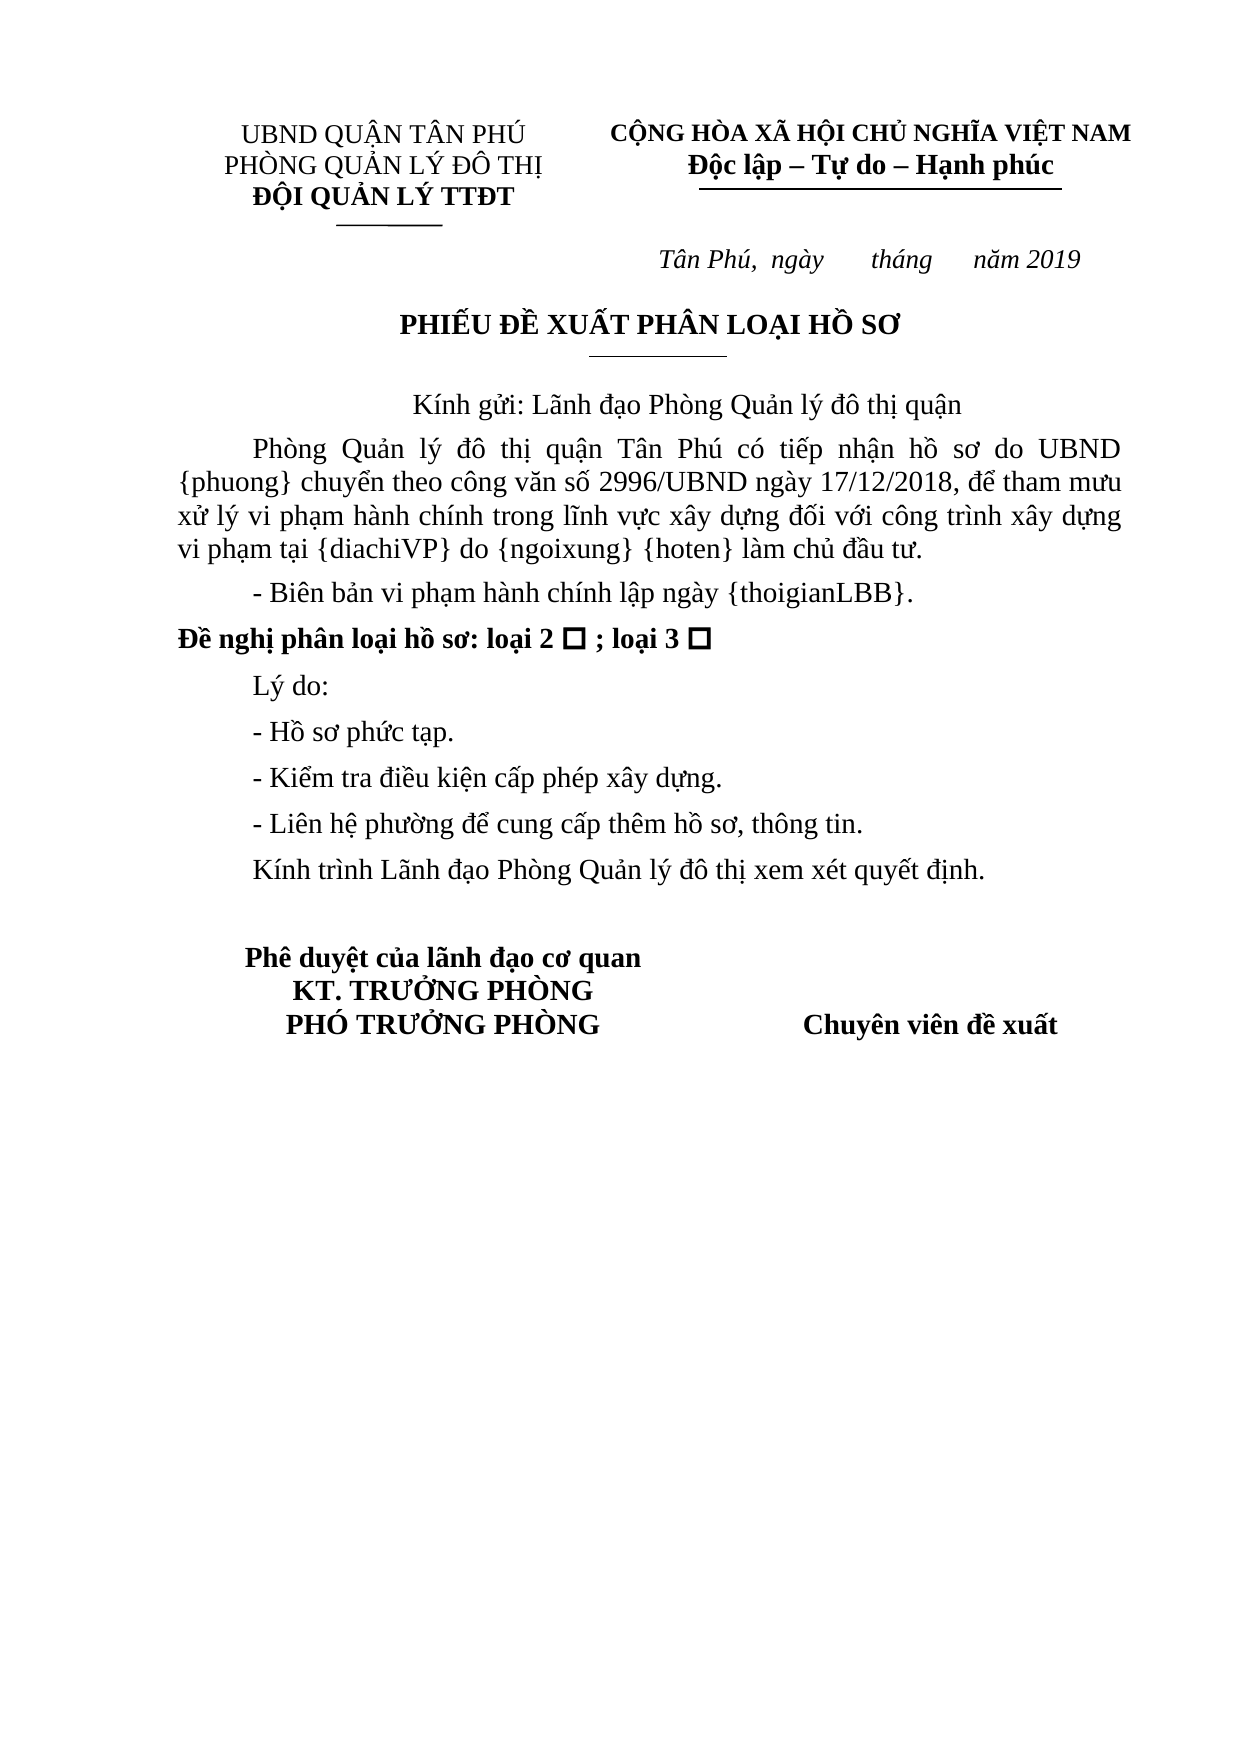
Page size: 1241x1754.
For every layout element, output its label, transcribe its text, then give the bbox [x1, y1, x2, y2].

text Lý do: [177, 668, 1122, 701]
text PHIẾU ĐỀ XUẤT PHÂN LOẠI HỒ SƠ [177, 307, 1122, 341]
text - Hồ sơ phức tạp. [177, 714, 1122, 747]
text Kính gửi: Lãnh đạo Phòng Quản lý đô thị quận [177, 387, 1122, 421]
table_header Chuyên viên đề xuất [709, 931, 1152, 1243]
text Đề nghị phân loại hồ sơ: loại 2 ; loại 3 [177, 622, 1122, 655]
table_header CỘNG HÒA XÃ HỘI CHỦ NGHĨA VIỆT NAM Độc lập – Tự do – Hạnh phúc Tân Phú, ngày tháng năm 2019 [579, 118, 1163, 274]
table_header Phê duyệt của lãnh đạo cơ quan KT. TRƯỞNG PHÒNG PHÓ TRƯỞNG PHÒNG [177, 931, 709, 1243]
table_header UBND QUẬN TÂN PHÚ PHÒNG QUẢN LÝ ĐÔ THỊ ĐỘI QUẢN LÝ TTĐT [189, 118, 578, 274]
text - Kiểm tra điều kiện cấp phép xây dựng. [177, 760, 1122, 793]
text - Biên bản vi phạm hành chính lập ngày {thoigianLBB}. [177, 576, 1122, 609]
text Kính trình Lãnh đạo Phòng Quản lý đô thị xem xét quyết định. [252, 852, 1122, 885]
text Phòng Quản lý đô thị quận Tân Phú có tiếp nhận hồ sơ do UBND {phuong} chuyển theo công văn số 2996/UBND ngày 17/12/2018, để tham mưu xử lý vi phạm hành chính trong lĩnh vực xây dựng đối với công trình xây dựng vi phạm tại {diachiVP} do {ngoixung} {hoten} làm chủ đầu tư. [177, 431, 1122, 565]
text - Liên hệ phường để cung cấp thêm hồ sơ, thông tin. [177, 806, 1122, 839]
